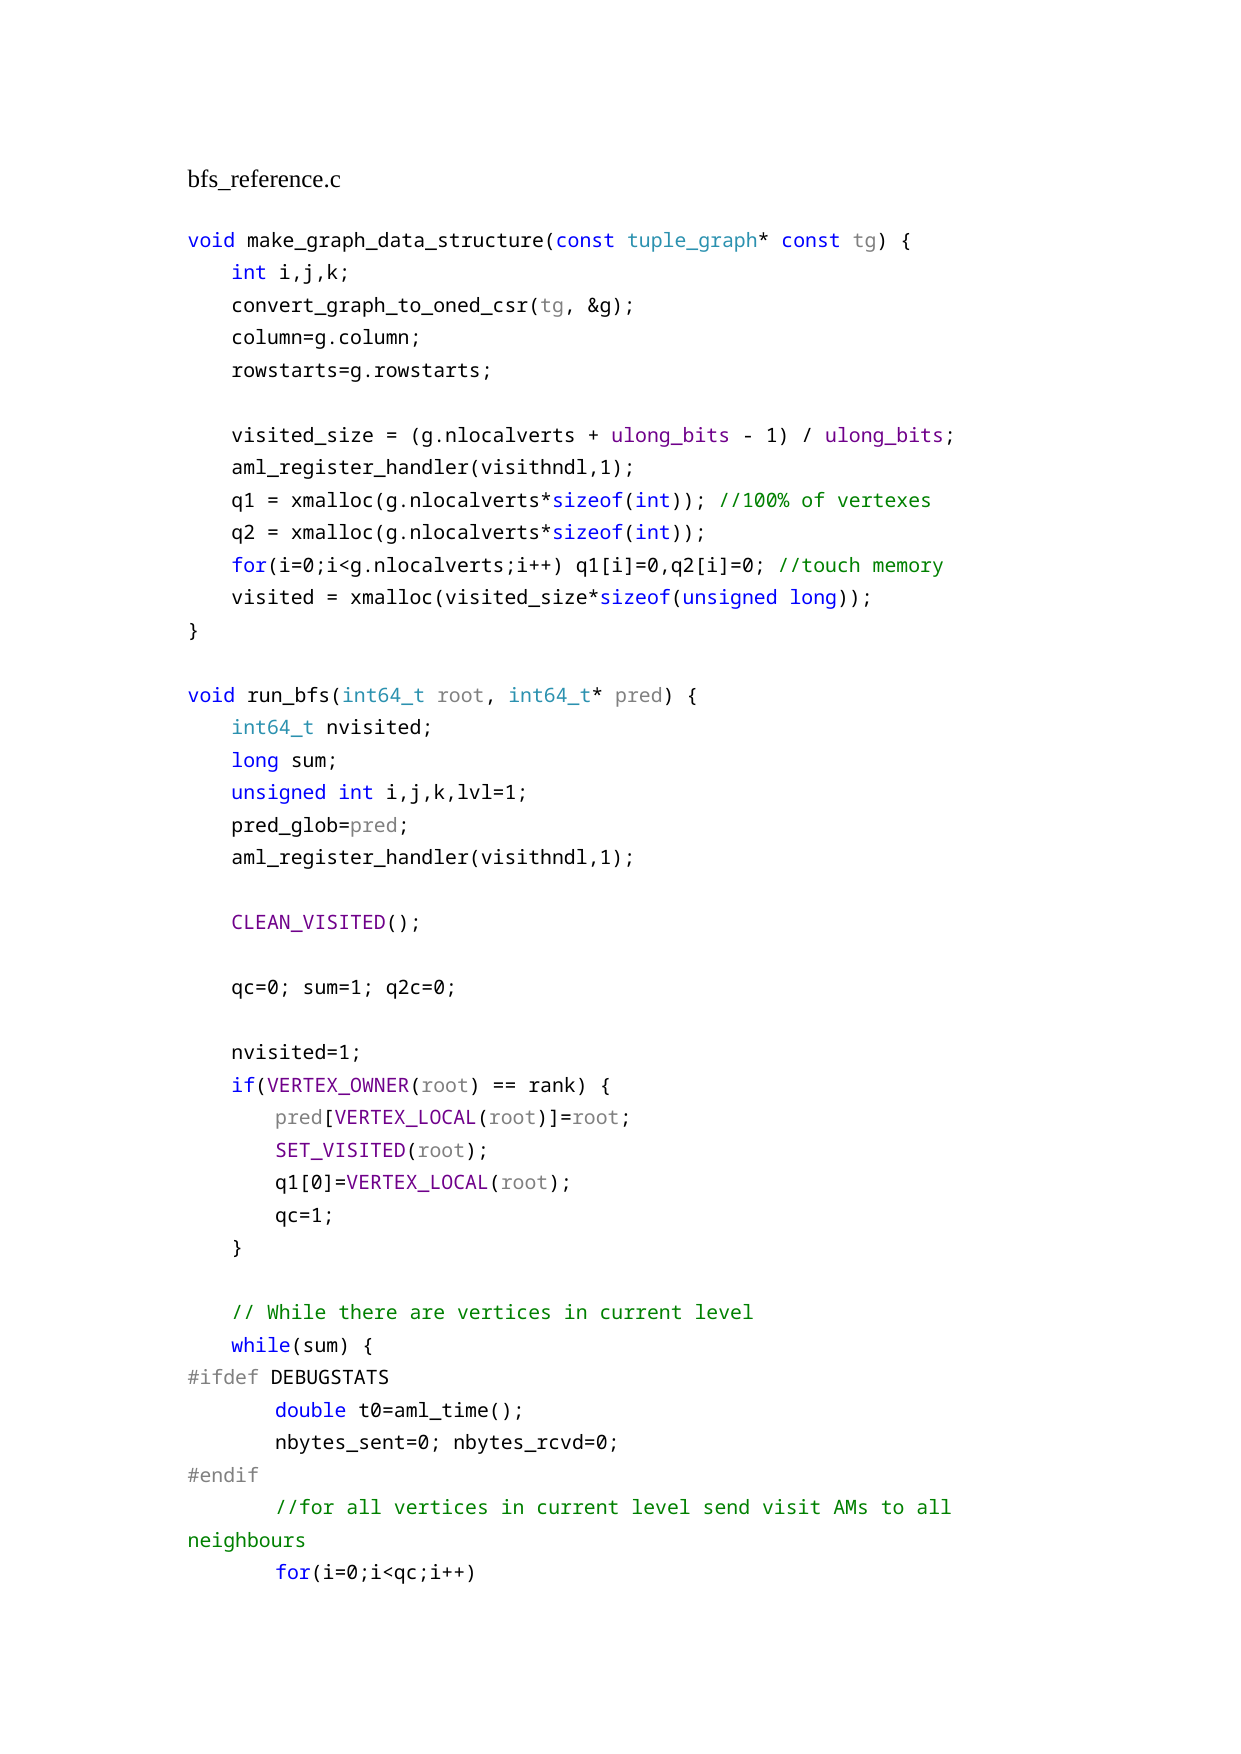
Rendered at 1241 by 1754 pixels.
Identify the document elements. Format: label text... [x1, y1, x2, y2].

text long sum; [187, 743, 1053, 776]
text qc=0; sum=1; q2c=0; [187, 971, 1053, 1003]
text q1 = xmalloc(g.nlocalverts*sizeof(int)); //100% of vertexes [187, 483, 1053, 516]
text nbytes_sent=0; nbytes_rcvd=0; [187, 1426, 1053, 1458]
text q1[0]=VERTEX_LOCAL(root); [187, 1166, 1053, 1198]
text if(VERTEX_OWNER(root) == rank) { [187, 1068, 1053, 1101]
text nvisited=1; [187, 1036, 1053, 1068]
text void run_bfs(int64_t root, int64_t* pred) { [187, 678, 1053, 711]
text CLEAN_VISITED(); [187, 906, 1053, 938]
text SET_VISITED(root); [187, 1133, 1053, 1166]
text unsigned int i,j,k,lvl=1; [187, 776, 1053, 808]
text #endif [187, 1458, 1053, 1491]
text int i,j,k; [187, 256, 1053, 288]
text //for all vertices in current level send visit AMs to all neighbours [187, 1491, 1053, 1556]
text for(i=0;i<g.nlocalverts;i++) q1[i]=0,q2[i]=0; //touch memory [187, 548, 1053, 581]
text pred_glob=pred; [187, 808, 1053, 841]
text double t0=aml_time(); [187, 1393, 1053, 1426]
text qc=1; [187, 1198, 1053, 1231]
text } [187, 613, 1053, 646]
text #ifdef DEBUGSTATS [187, 1361, 1053, 1393]
text for(i=0;i<qc;i++) [187, 1556, 1053, 1588]
text rowstarts=g.rowstarts; [187, 353, 1053, 386]
text while(sum) { [187, 1328, 1053, 1361]
text convert_graph_to_oned_csr(tg, &g); [187, 288, 1053, 321]
text visited_size = (g.nlocalverts + ulong_bits - 1) / ulong_bits; [187, 418, 1053, 451]
text int64_t nvisited; [187, 711, 1053, 743]
text void make_graph_data_structure(const tuple_graph* const tg) { [187, 223, 1053, 256]
text visited = xmalloc(visited_size*sizeof(unsigned long)); [187, 581, 1053, 613]
text pred[VERTEX_LOCAL(root)]=root; [187, 1101, 1053, 1133]
text q2 = xmalloc(g.nlocalverts*sizeof(int)); [187, 516, 1053, 548]
text aml_register_handler(visithndl,1); [187, 841, 1053, 873]
text aml_register_handler(visithndl,1); [187, 451, 1053, 483]
text // While there are vertices in current level [187, 1296, 1053, 1328]
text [187, 162, 1053, 194]
text column=g.column; [187, 321, 1053, 353]
text } [187, 1231, 1053, 1263]
